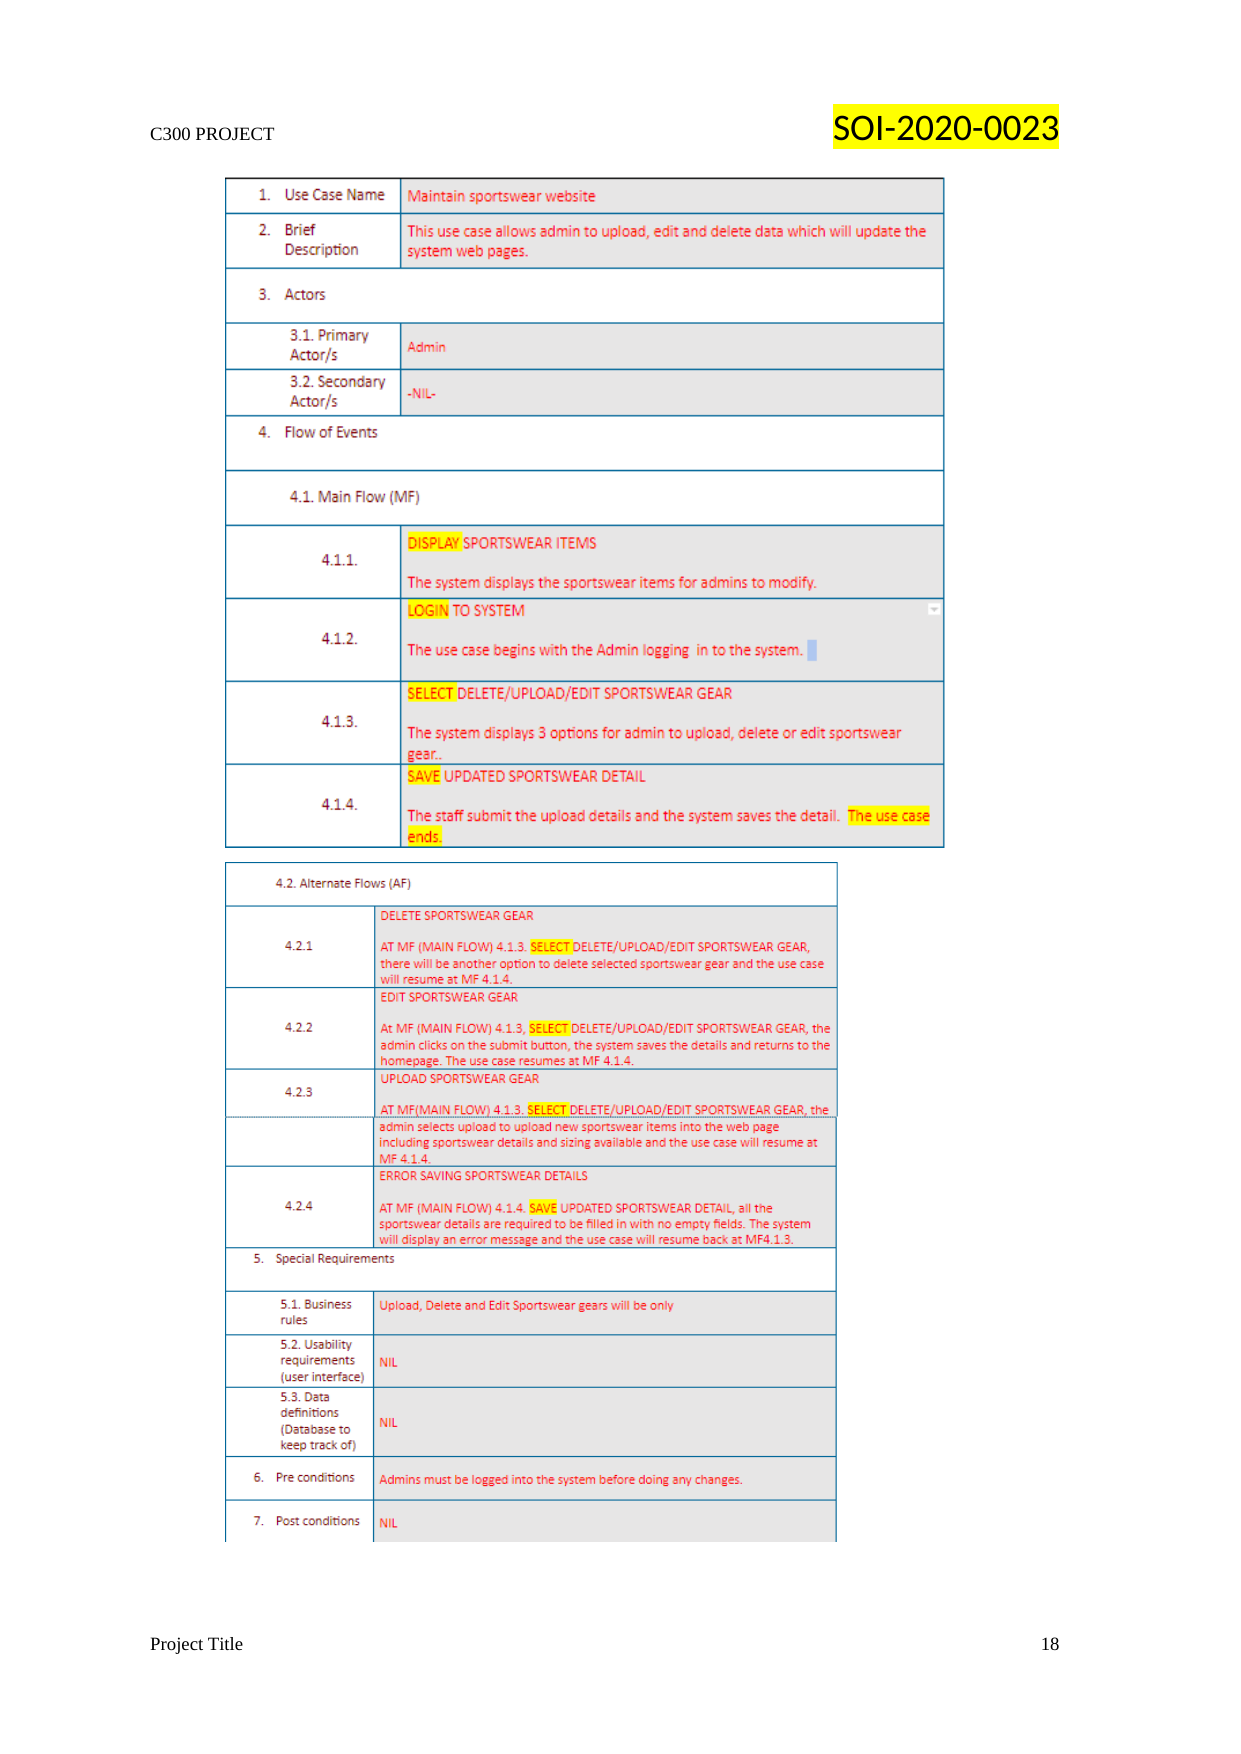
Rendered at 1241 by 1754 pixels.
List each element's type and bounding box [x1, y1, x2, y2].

picture [225, 175, 946, 848]
picture [227, 864, 838, 1542]
picture [227, 1458, 372, 1542]
